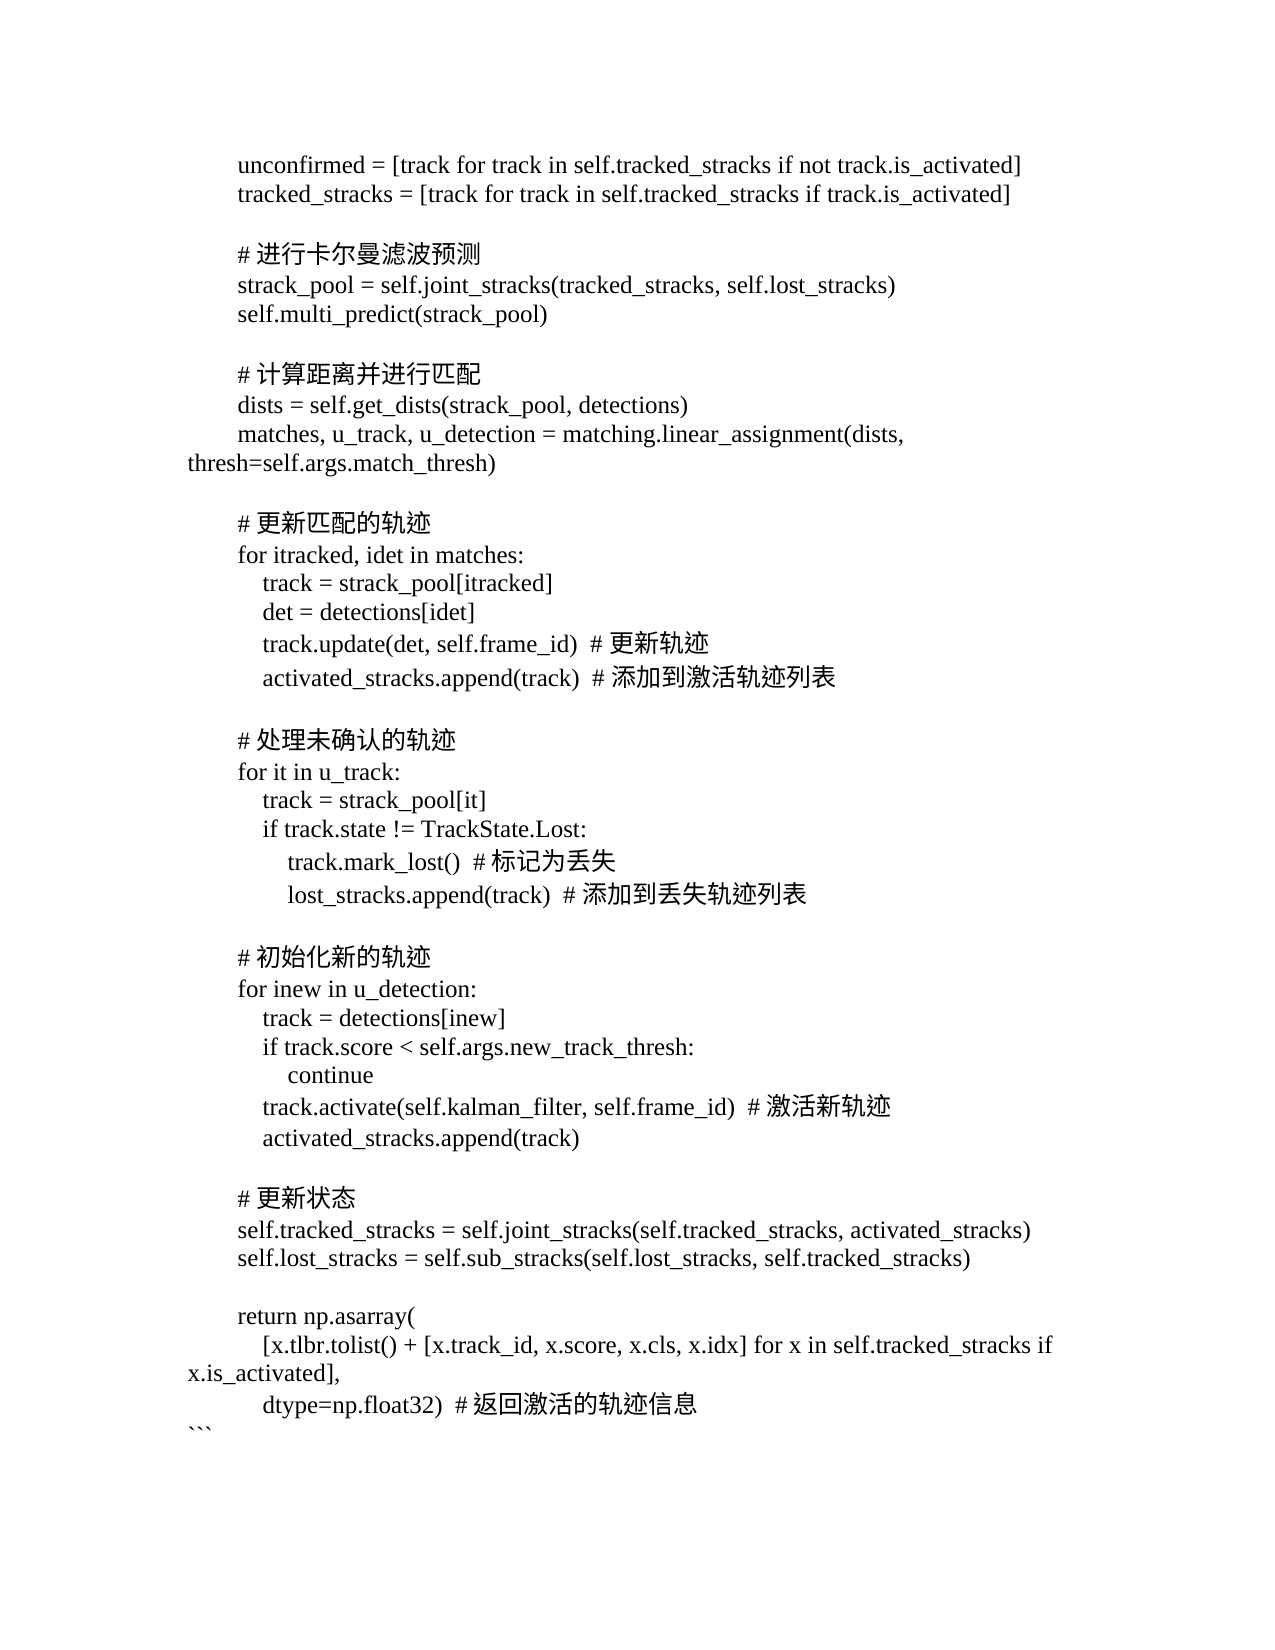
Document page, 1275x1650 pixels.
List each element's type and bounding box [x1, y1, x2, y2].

text [187, 150, 1087, 1479]
